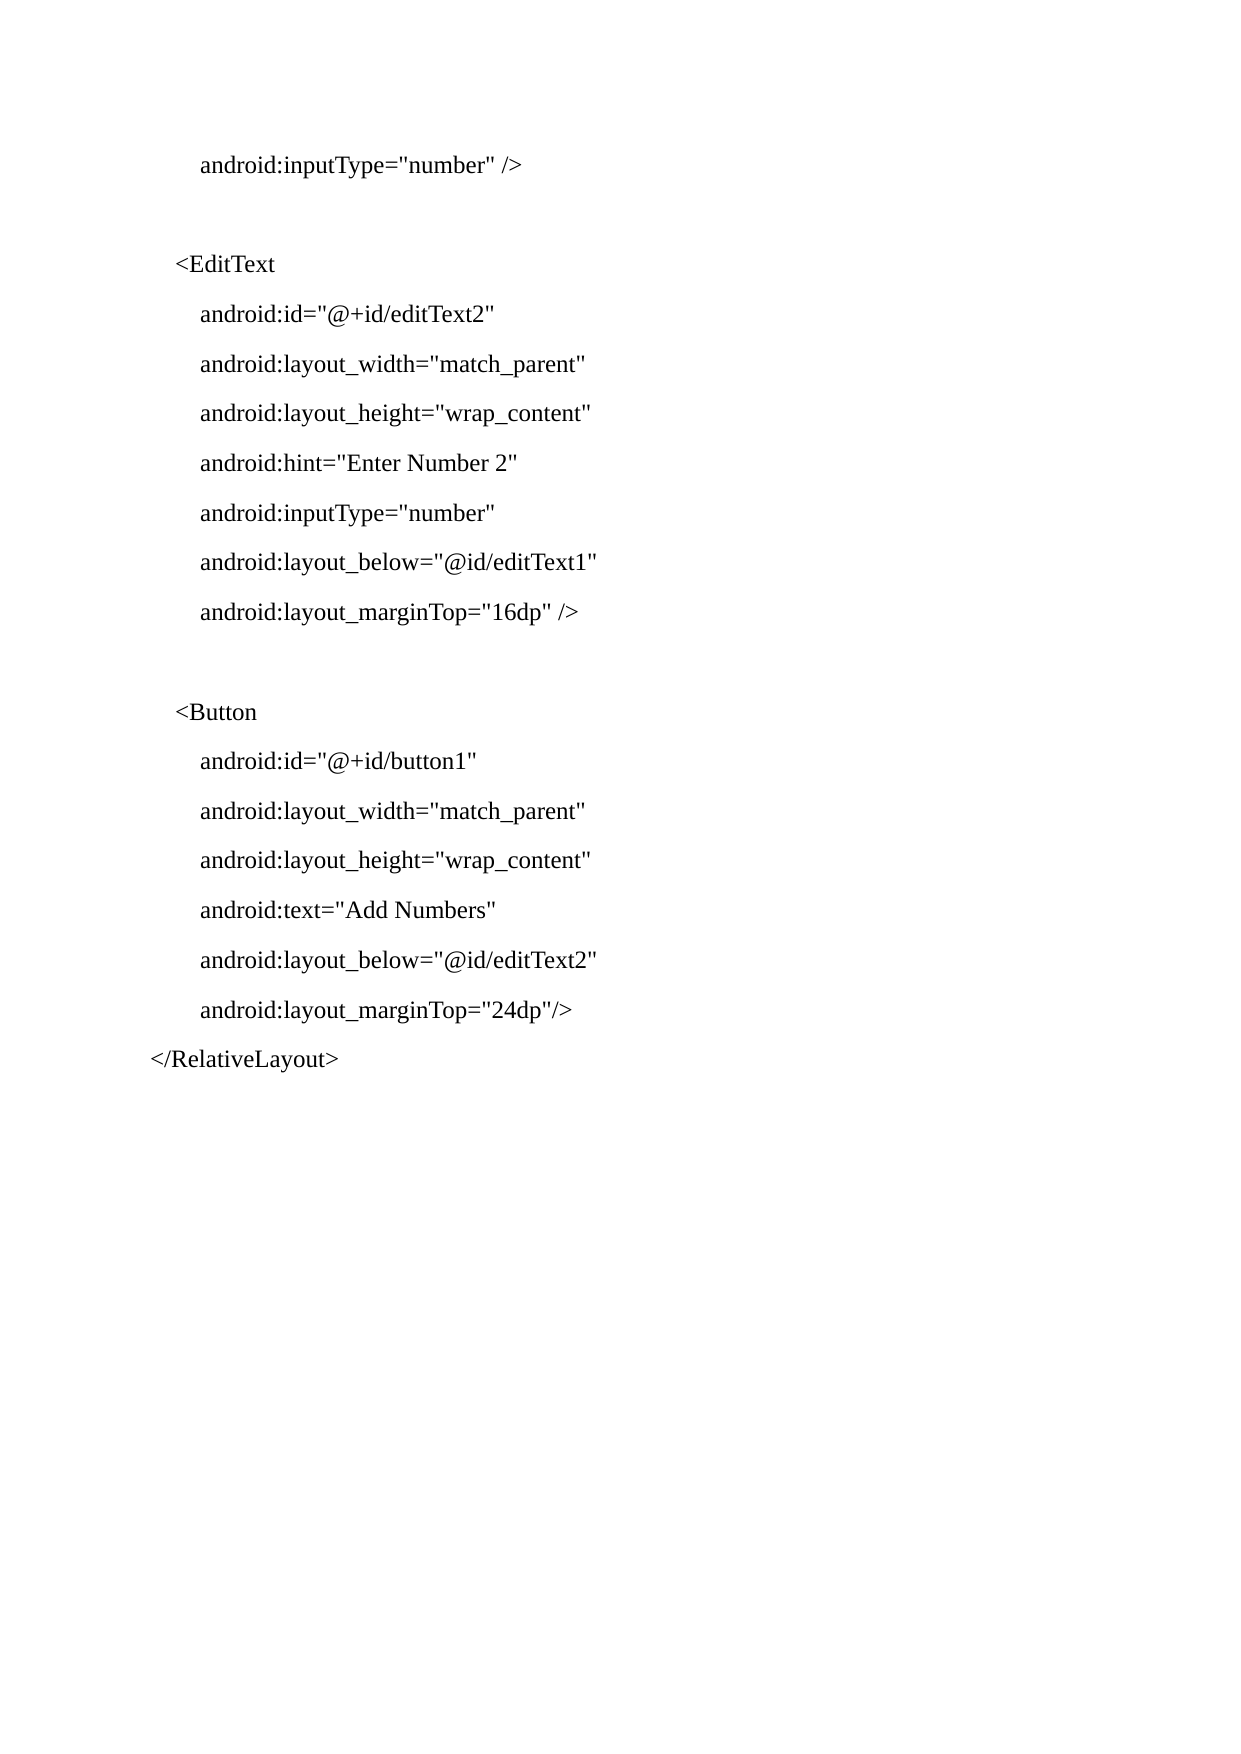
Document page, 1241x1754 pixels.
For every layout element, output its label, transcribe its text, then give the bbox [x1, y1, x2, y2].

text android:layout_marginTop="16dp" /> [150, 597, 1090, 626]
text android:inputType="number" [150, 498, 1090, 527]
text <Button [150, 697, 1090, 725]
text android:layout_width="match_parent" [150, 349, 1090, 377]
text android:layout_marginTop="24dp"/> [150, 995, 1090, 1023]
text <EditText [150, 249, 1090, 278]
text android:layout_below="@id/editText1" [150, 547, 1090, 576]
text android:layout_height="wrap_content" [150, 398, 1090, 427]
text android:hint="Enter Number 2" [150, 448, 1090, 477]
text android:layout_height="wrap_content" [150, 846, 1090, 874]
text android:layout_width="match_parent" [150, 796, 1090, 825]
text android:inputType="number" /> [150, 150, 1090, 179]
text </RelativeLayout> [150, 1044, 1090, 1073]
text android:id="@+id/button1" [150, 746, 1090, 775]
text android:id="@+id/editText2" [150, 299, 1090, 328]
text android:layout_below="@id/editText2" [150, 945, 1090, 974]
text android:text="Add Numbers" [150, 895, 1090, 924]
